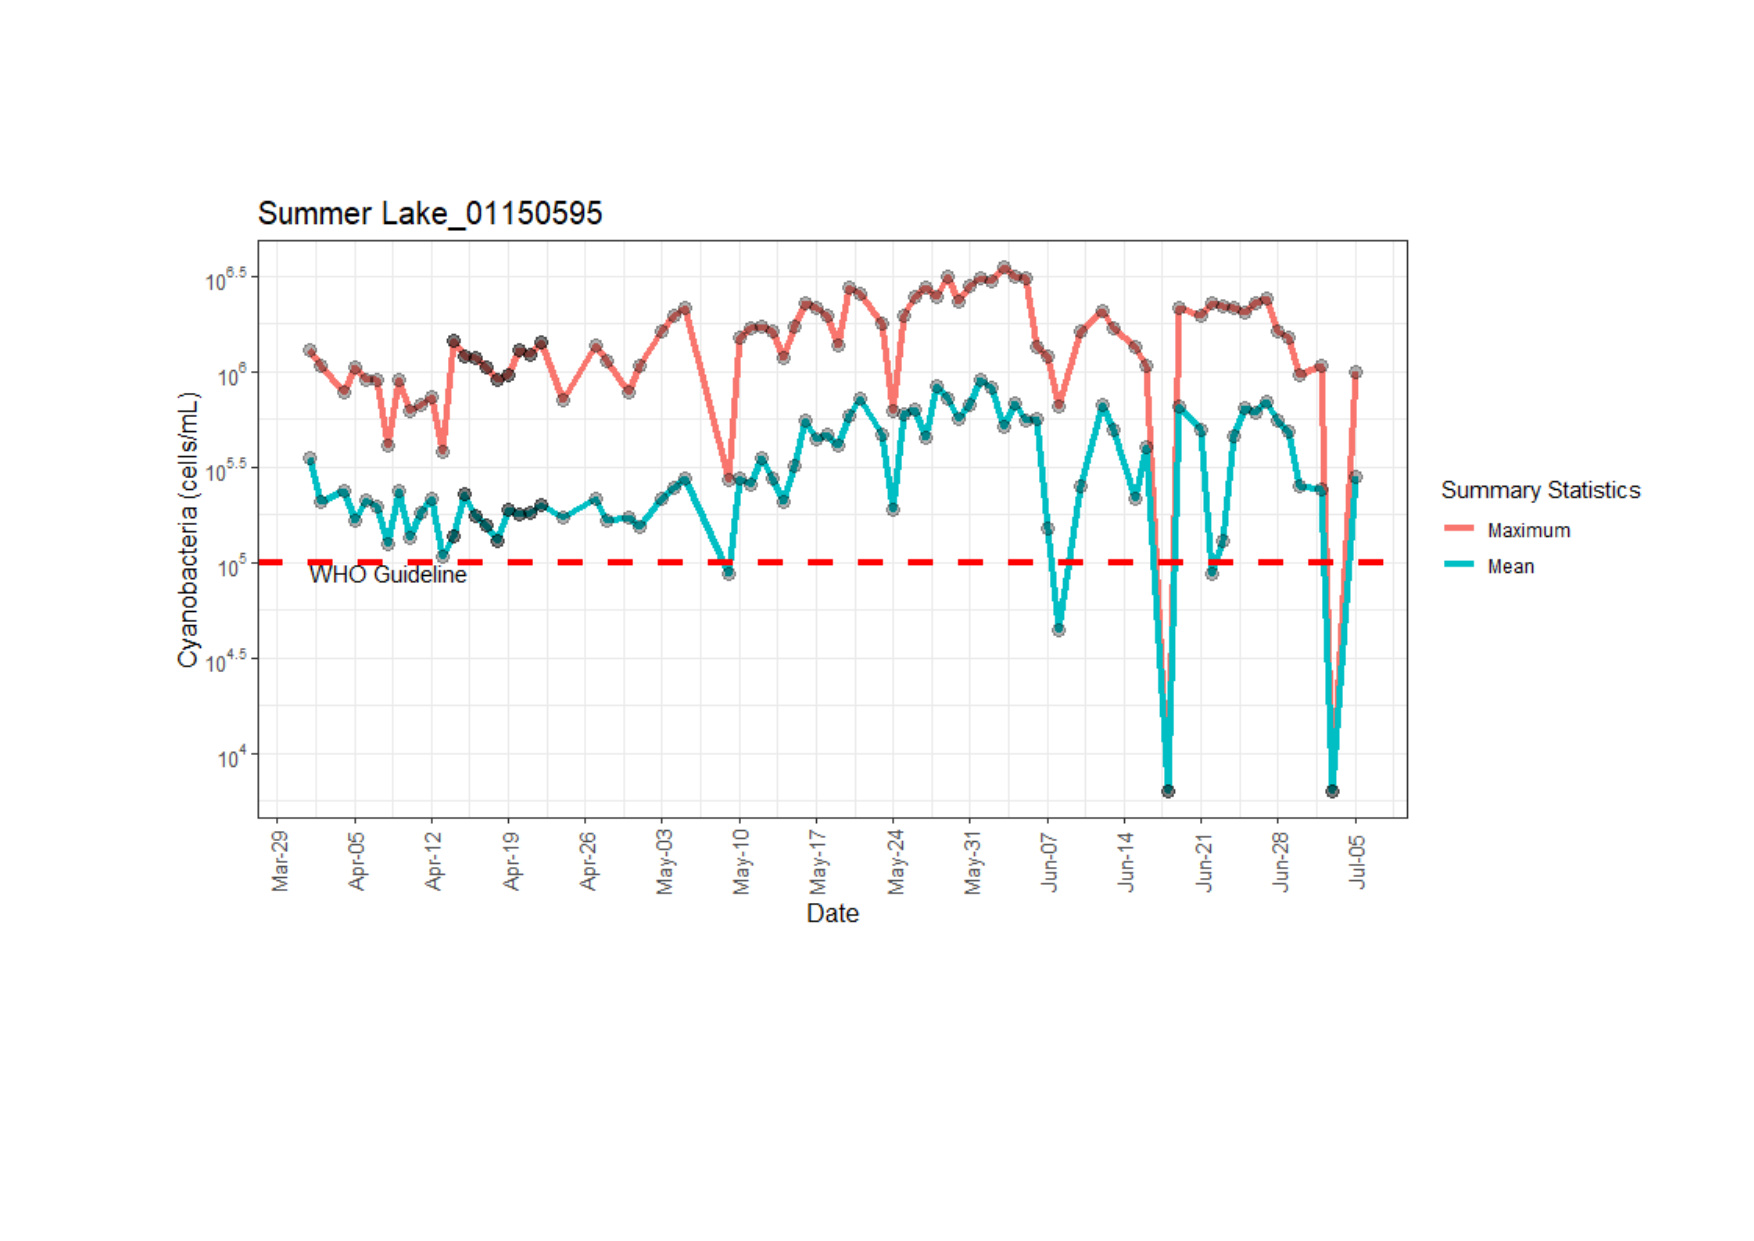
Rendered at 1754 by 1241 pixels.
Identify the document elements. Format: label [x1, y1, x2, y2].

picture [164, 187, 1665, 938]
